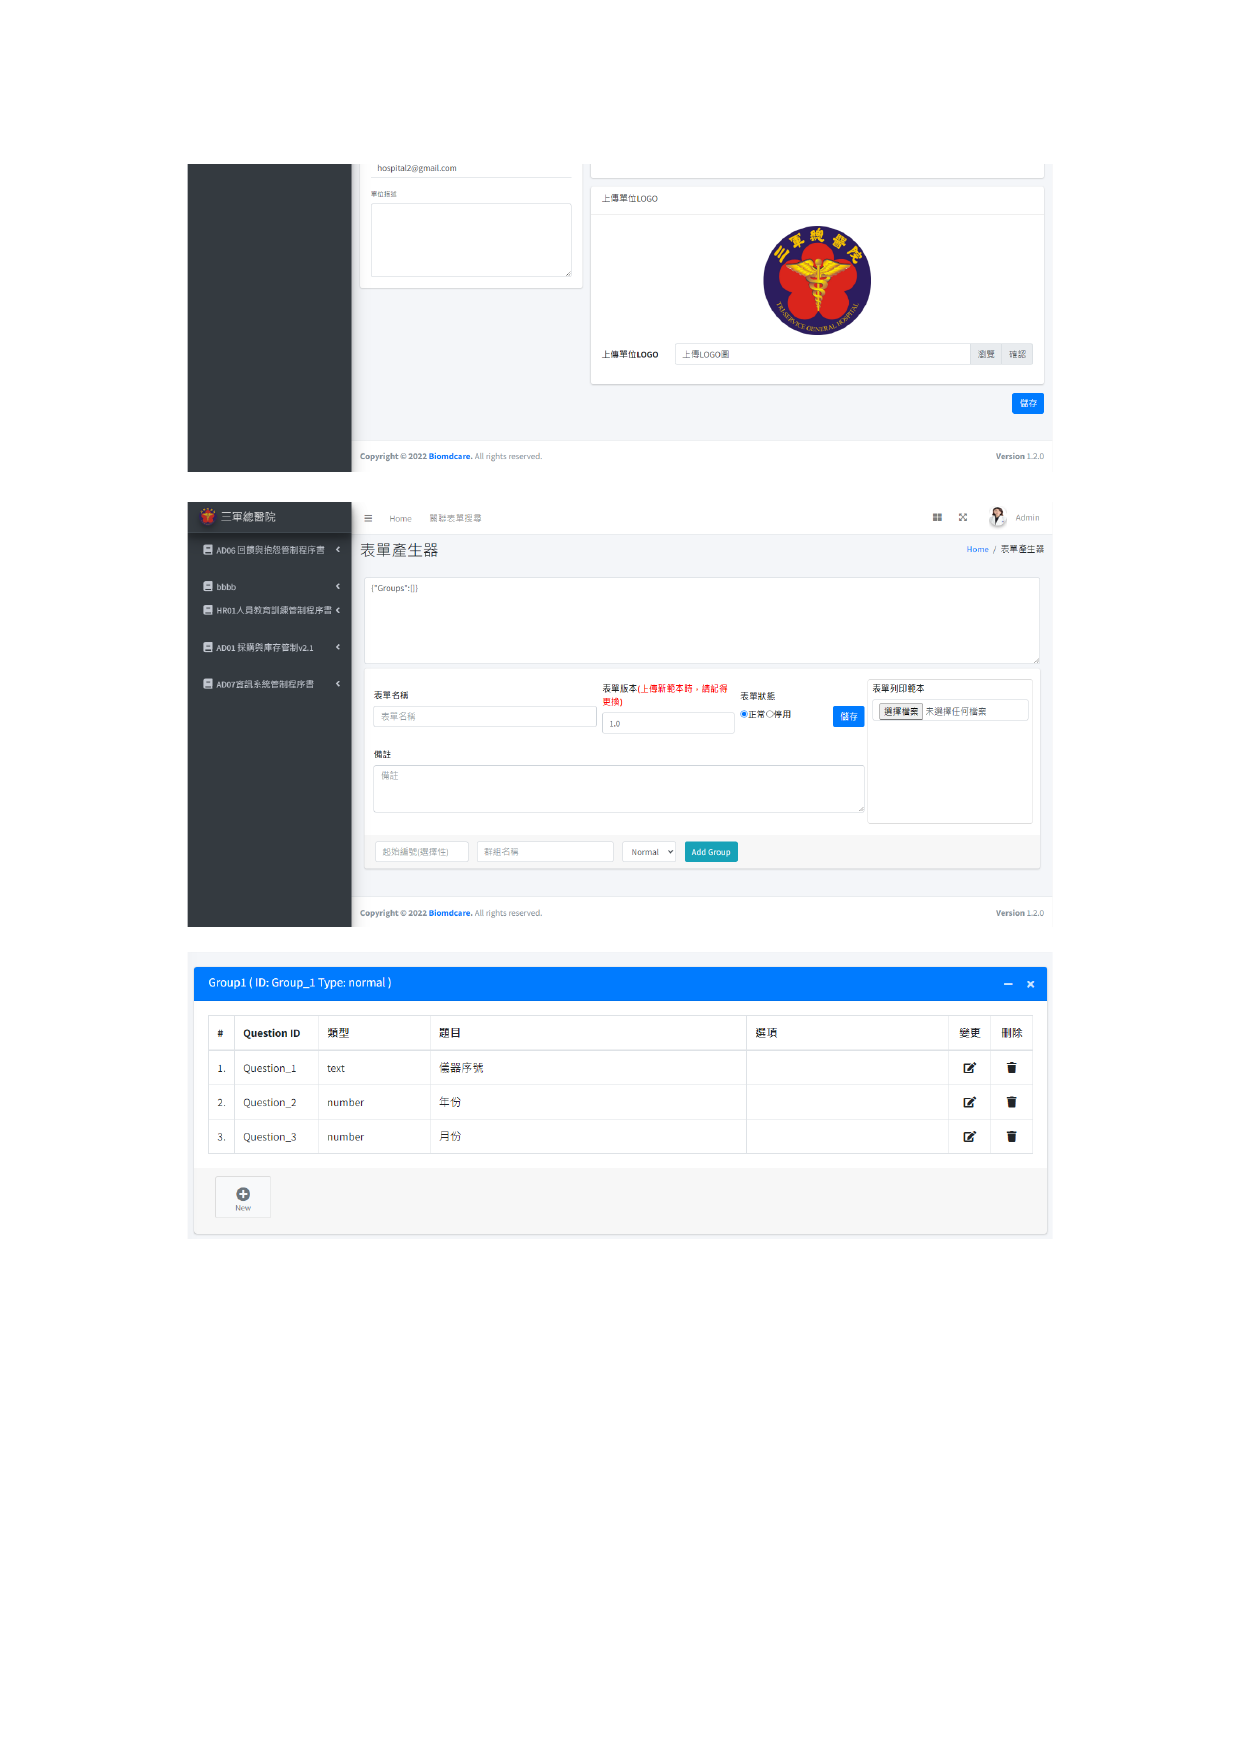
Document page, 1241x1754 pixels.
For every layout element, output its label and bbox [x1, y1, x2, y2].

picture [187, 502, 1053, 927]
picture [187, 952, 1053, 1239]
picture [187, 164, 1053, 472]
